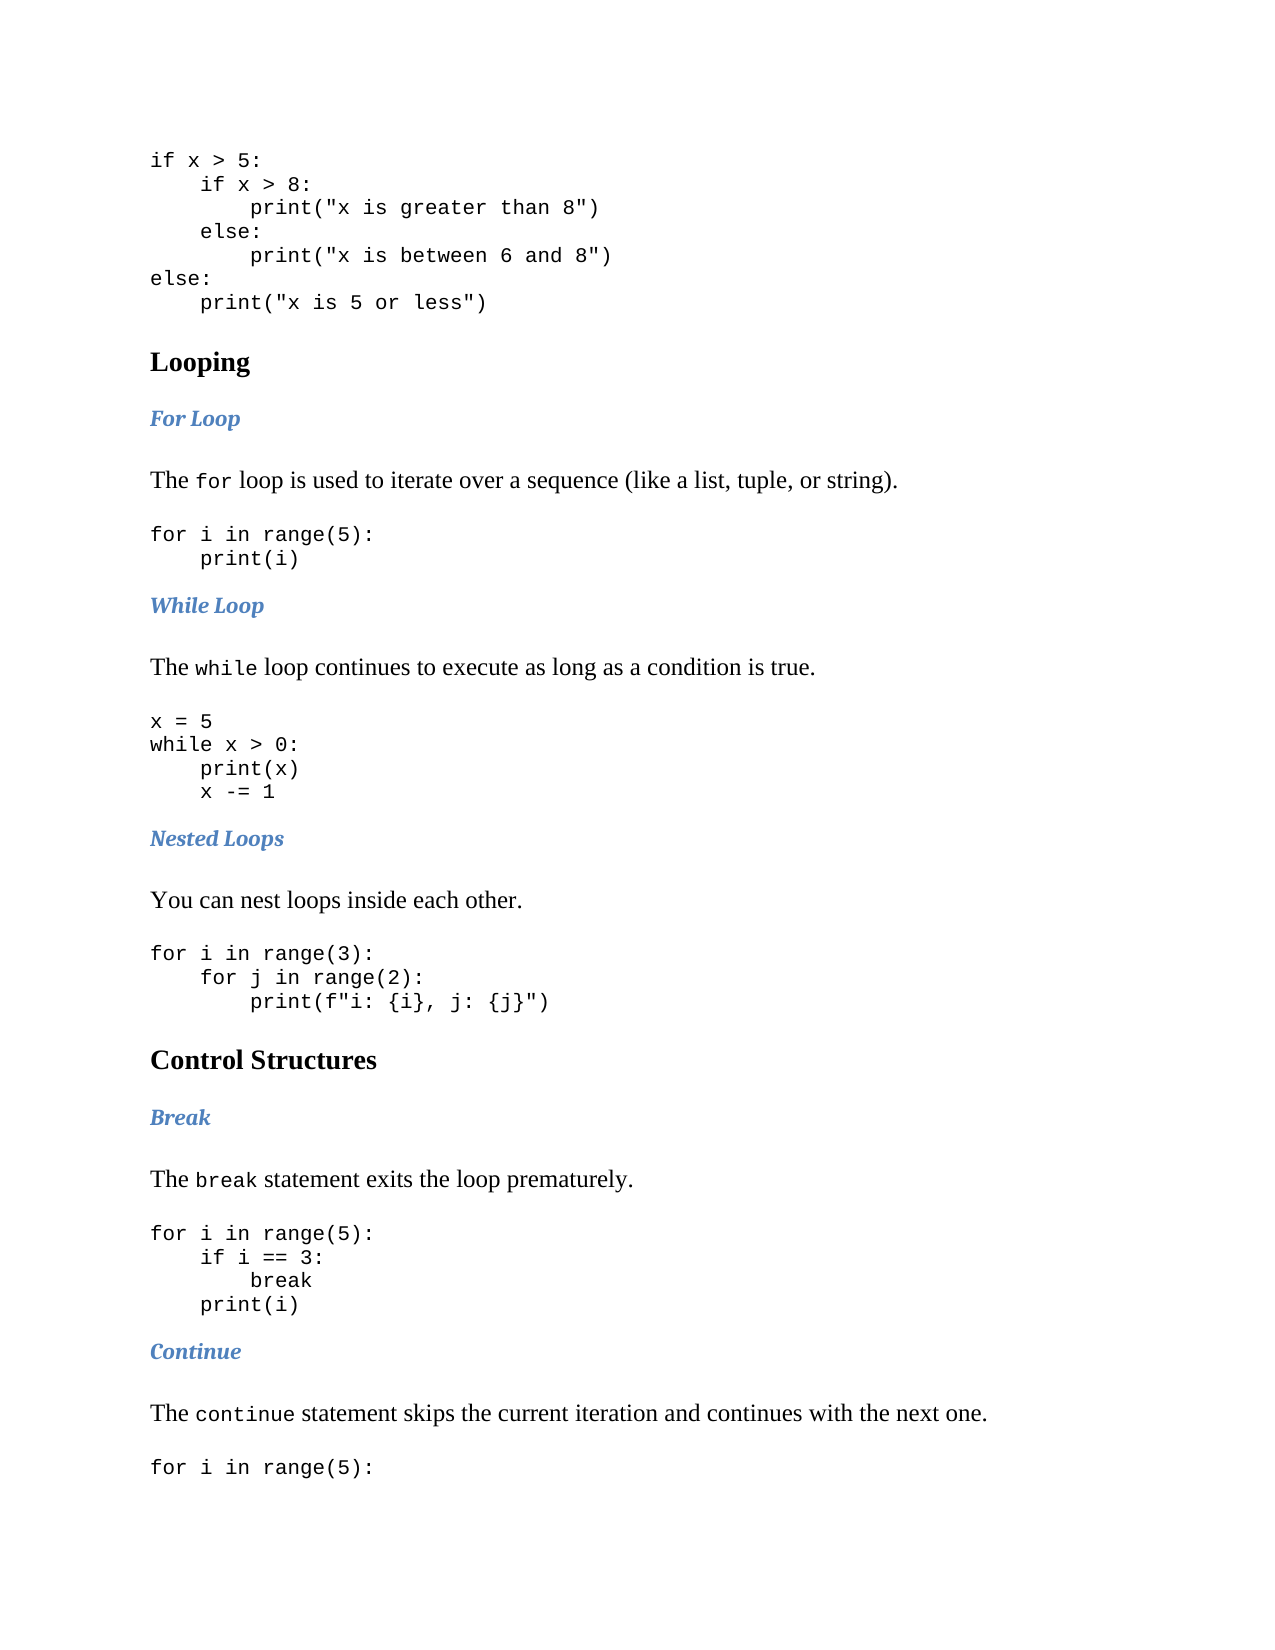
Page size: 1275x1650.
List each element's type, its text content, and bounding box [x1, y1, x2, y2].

subtitle Control Structures [150, 1043, 1125, 1076]
text if i == 3: [150, 1247, 1125, 1270]
text print("x is 5 or less") [150, 292, 1125, 316]
text print(x) [150, 758, 1125, 782]
text print(f"i: {i}, j: {j}") [150, 991, 1125, 1014]
text for j in range(2): [150, 967, 1125, 991]
subtitle For Loop [150, 406, 1125, 433]
text The while loop continues to execute as long as a condition is true. [150, 652, 1125, 681]
text You can nest loops inside each other. [150, 885, 1125, 914]
text print(i) [150, 1294, 1125, 1318]
text print("x is greater than 8") [150, 197, 1125, 221]
text The break statement exits the loop prematurely. [150, 1164, 1125, 1194]
text for i in range(5): [150, 1457, 1125, 1480]
text The continue statement skips the current iteration and continues with the next one. [150, 1398, 1125, 1427]
text break [150, 1270, 1125, 1294]
text print(i) [150, 548, 1125, 572]
text if x > 8: [150, 174, 1125, 197]
subtitle Nested Loops [150, 826, 1125, 852]
text while x > 0: [150, 734, 1125, 758]
text x = 5 [150, 711, 1125, 734]
text for i in range(5): [150, 524, 1125, 548]
subtitle Continue [150, 1338, 1125, 1365]
subtitle Looping [150, 345, 1125, 377]
text The for loop is used to iterate over a sequence (like a list, tuple, or string). [150, 466, 1125, 495]
subtitle Break [150, 1105, 1125, 1131]
text else: [150, 221, 1125, 244]
text print("x is between 6 and 8") [150, 244, 1125, 268]
text x -= 1 [150, 782, 1125, 805]
text if x > 5: [150, 150, 1125, 174]
subtitle While Loop [150, 592, 1125, 619]
text for i in range(3): [150, 943, 1125, 967]
text else: [150, 268, 1125, 292]
text for i in range(5): [150, 1223, 1125, 1247]
